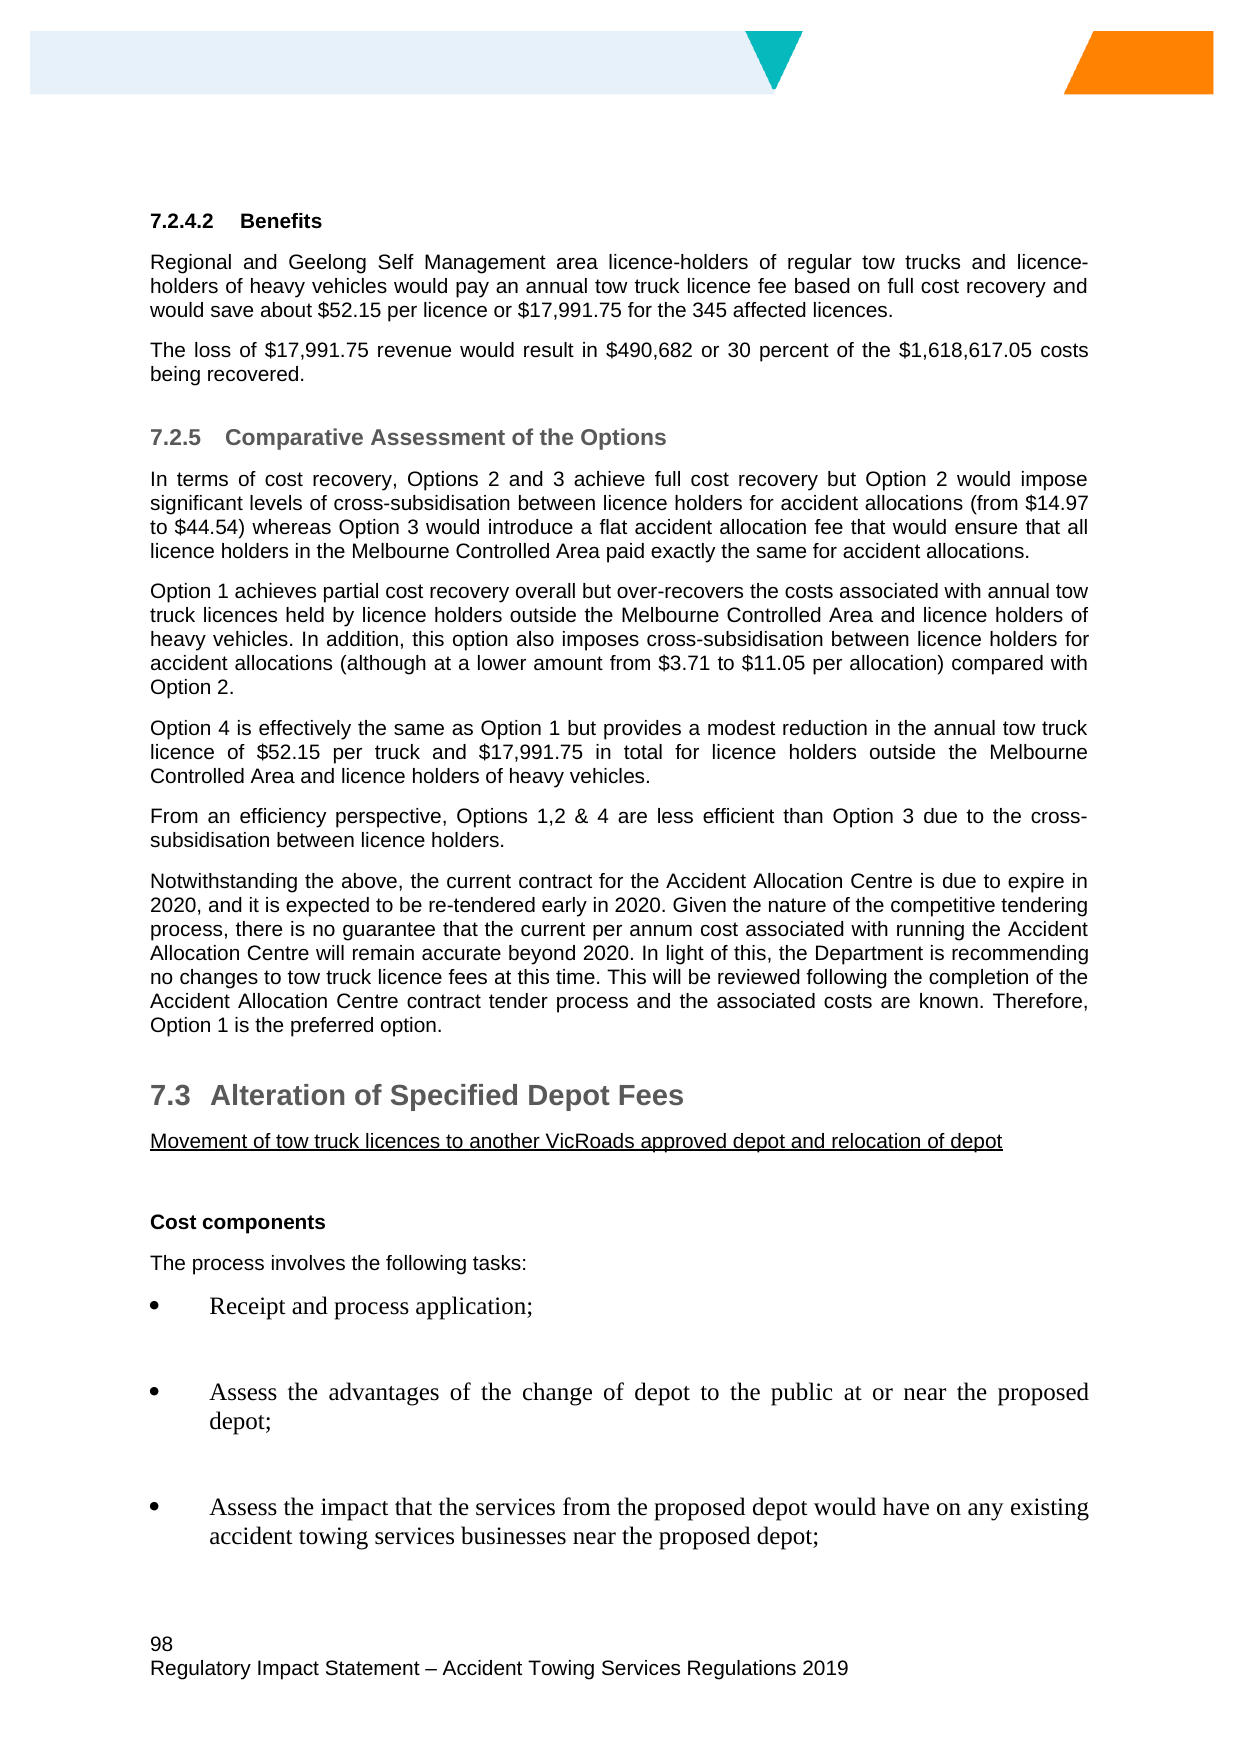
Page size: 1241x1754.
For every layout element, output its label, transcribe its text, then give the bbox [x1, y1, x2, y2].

subtitle Benefits [150, 209, 1090, 233]
subtitle Comparative Assessment of the Options [150, 424, 1090, 450]
text Notwithstanding the above, the current contract for the Accident Allocation Centre is due to expire in 2020, and it is expected to be re-tendered early in 2020. Given the nature of the competitive tendering process, there is no guarantee that the current per annum cost associated with running the Accident Allocation Centre will remain accurate beyond 2020. In light of this, the Department is recommending no changes to tow truck licence fees at this time. This will be reviewed following the completion of the Accident Allocation Centre contract tender process and the associated costs are known. Therefore, Option 1 is the preferred option. [150, 869, 1090, 1037]
text From an efficiency perspective, Options 1,2 & 4 are less efficient than Option 3 due to the cross-subsidisation between licence holders. [150, 804, 1090, 852]
text Option 4 is effectively the same as Option 1 but provides a modest reduction in the annual tow truck licence of $52.15 per truck and $17,991.75 in total for licence holders outside the Melbourne Controlled Area and licence holders of heavy vehicles. [150, 716, 1090, 788]
picture [0, 1, 1241, 129]
text Cost components [150, 1210, 1090, 1234]
list Assess the advantages of the change of depot to the public at or near the proposed depot; [150, 1377, 1090, 1434]
text Option 1 achieves partial cost recovery overall but over-recovers the costs associated with annual tow truck licences held by licence holders outside the Melbourne Controlled Area and licence holders of heavy vehicles. In addition, this option also imposes cross-subsidisation between licence holders for accident allocations (although at a lower amount from $3.71 to $11.05 per allocation) compared with Option 2. [150, 579, 1090, 699]
list Assess the impact that the services from the proposed depot would have on any existing accident towing services businesses near the proposed depot; [150, 1492, 1090, 1549]
text In terms of cost recovery, Options 2 and 3 achieve full cost recovery but Option 2 would impose significant levels of cross-subsidisation between licence holders for accident allocations (from $14.97 to $44.54) whereas Option 3 would introduce a flat accident allocation fee that would ensure that all licence holders in the Melbourne Controlled Area paid exactly the same for accident allocations. [150, 467, 1090, 563]
subtitle Alteration of Specified Depot Fees [150, 1078, 1090, 1112]
list Receipt and process application; [150, 1291, 1090, 1320]
text Regional and Geelong Self Management area licence-holders of regular tow trucks and licence-holders of heavy vehicles would pay an annual tow truck licence fee based on full cost recovery and would save about $52.15 per licence or $17,991.75 for the 345 affected licences. [150, 250, 1090, 322]
text The process involves the following tasks: [150, 1250, 1090, 1274]
text The loss of $17,991.75 revenue would result in $490,682 or 30 percent of the $1,618,617.05 costs being recovered. [150, 338, 1090, 386]
text Movement of tow truck licences to another VicRoads approved depot and relocation of depot [150, 1128, 1090, 1152]
